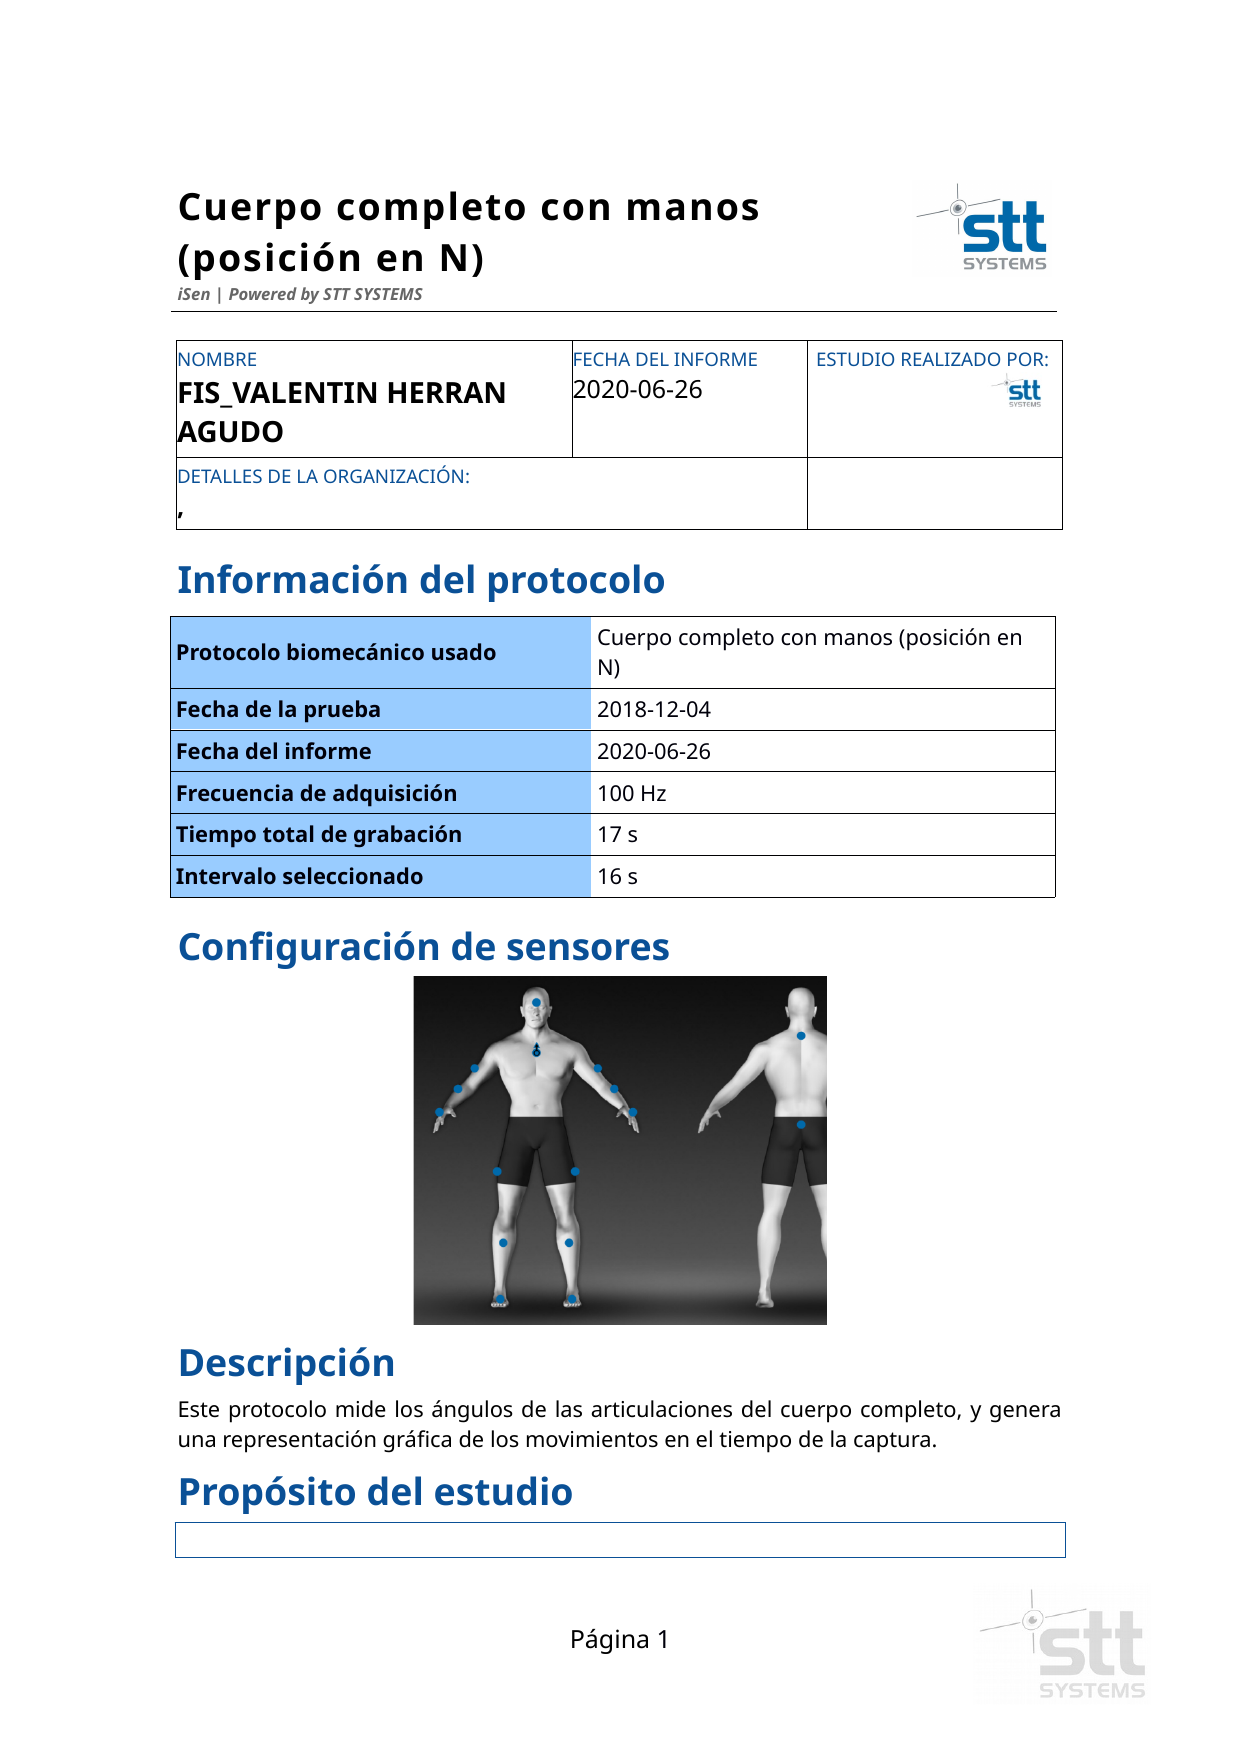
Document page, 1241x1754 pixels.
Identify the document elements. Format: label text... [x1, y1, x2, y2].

table_cell 2020-06-26 [591, 731, 1055, 771]
picture [911, 180, 1052, 277]
text Este protocolo mide los ángulos de las articulaciones del cuerpo completo, y genera una representación gráfica de los movimientos en el tiempo de la captura. [177, 1394, 1063, 1453]
table_cell 16 s [591, 856, 1055, 897]
table_cell [808, 458, 1062, 529]
subtitle Propósito del estudio [177, 1465, 1063, 1516]
picture [413, 976, 827, 1325]
table_cell Fecha del informe [171, 731, 591, 771]
table_cell Tiempo total de grabación [171, 814, 591, 855]
table_header ESTUDIO REALIZADO POR: [808, 341, 1062, 457]
subtitle Información del protocolo [177, 553, 1063, 604]
table_header FECHA DEL INFORME 2020-06-26 [573, 341, 807, 457]
picture [972, 1583, 1152, 1705]
table_cell Fecha de la prueba [171, 689, 591, 729]
picture [822, 372, 1043, 409]
table_cell DETALLES DE LA ORGANIZACIÓN: , [177, 458, 807, 529]
table_cell 2018-12-04 [591, 689, 1055, 729]
table_header NOMBRE FIS_VALENTIN HERRAN AGUDO [177, 341, 572, 457]
table_cell 100 Hz [591, 772, 1055, 813]
table_cell 17 s [591, 814, 1055, 855]
table_header Protocolo biomecánico usado [171, 617, 591, 688]
table_cell Intervalo seleccionado [171, 856, 591, 897]
table_cell Frecuencia de adquisición [171, 772, 591, 813]
subtitle Configuración de sensores [177, 920, 1063, 971]
subtitle Descripción [177, 1337, 1063, 1388]
table_header Cuerpo completo con manos (posición en N) [591, 617, 1055, 688]
